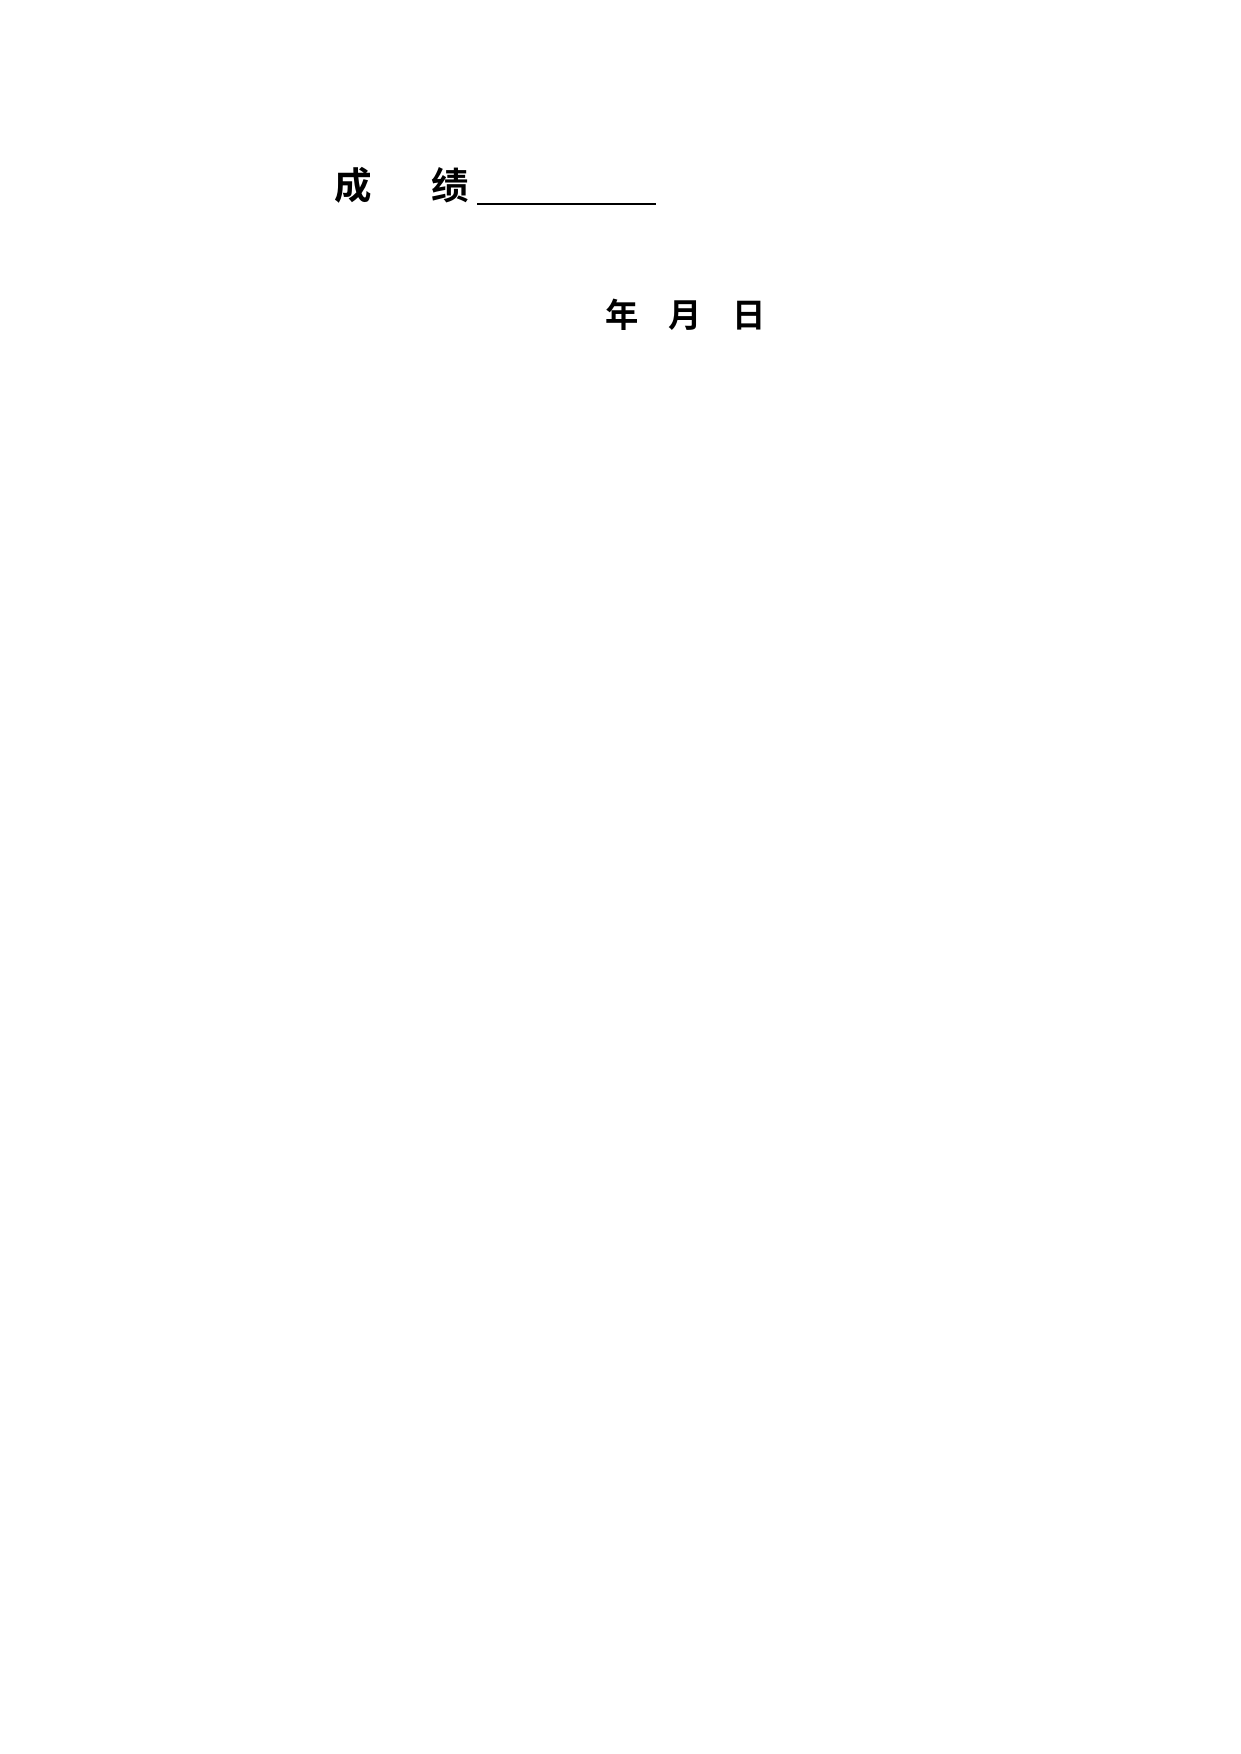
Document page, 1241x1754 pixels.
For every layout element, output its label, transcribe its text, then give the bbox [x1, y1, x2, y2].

text 成 绩 [148, 151, 1122, 216]
text 年 月 日 [148, 281, 1122, 346]
